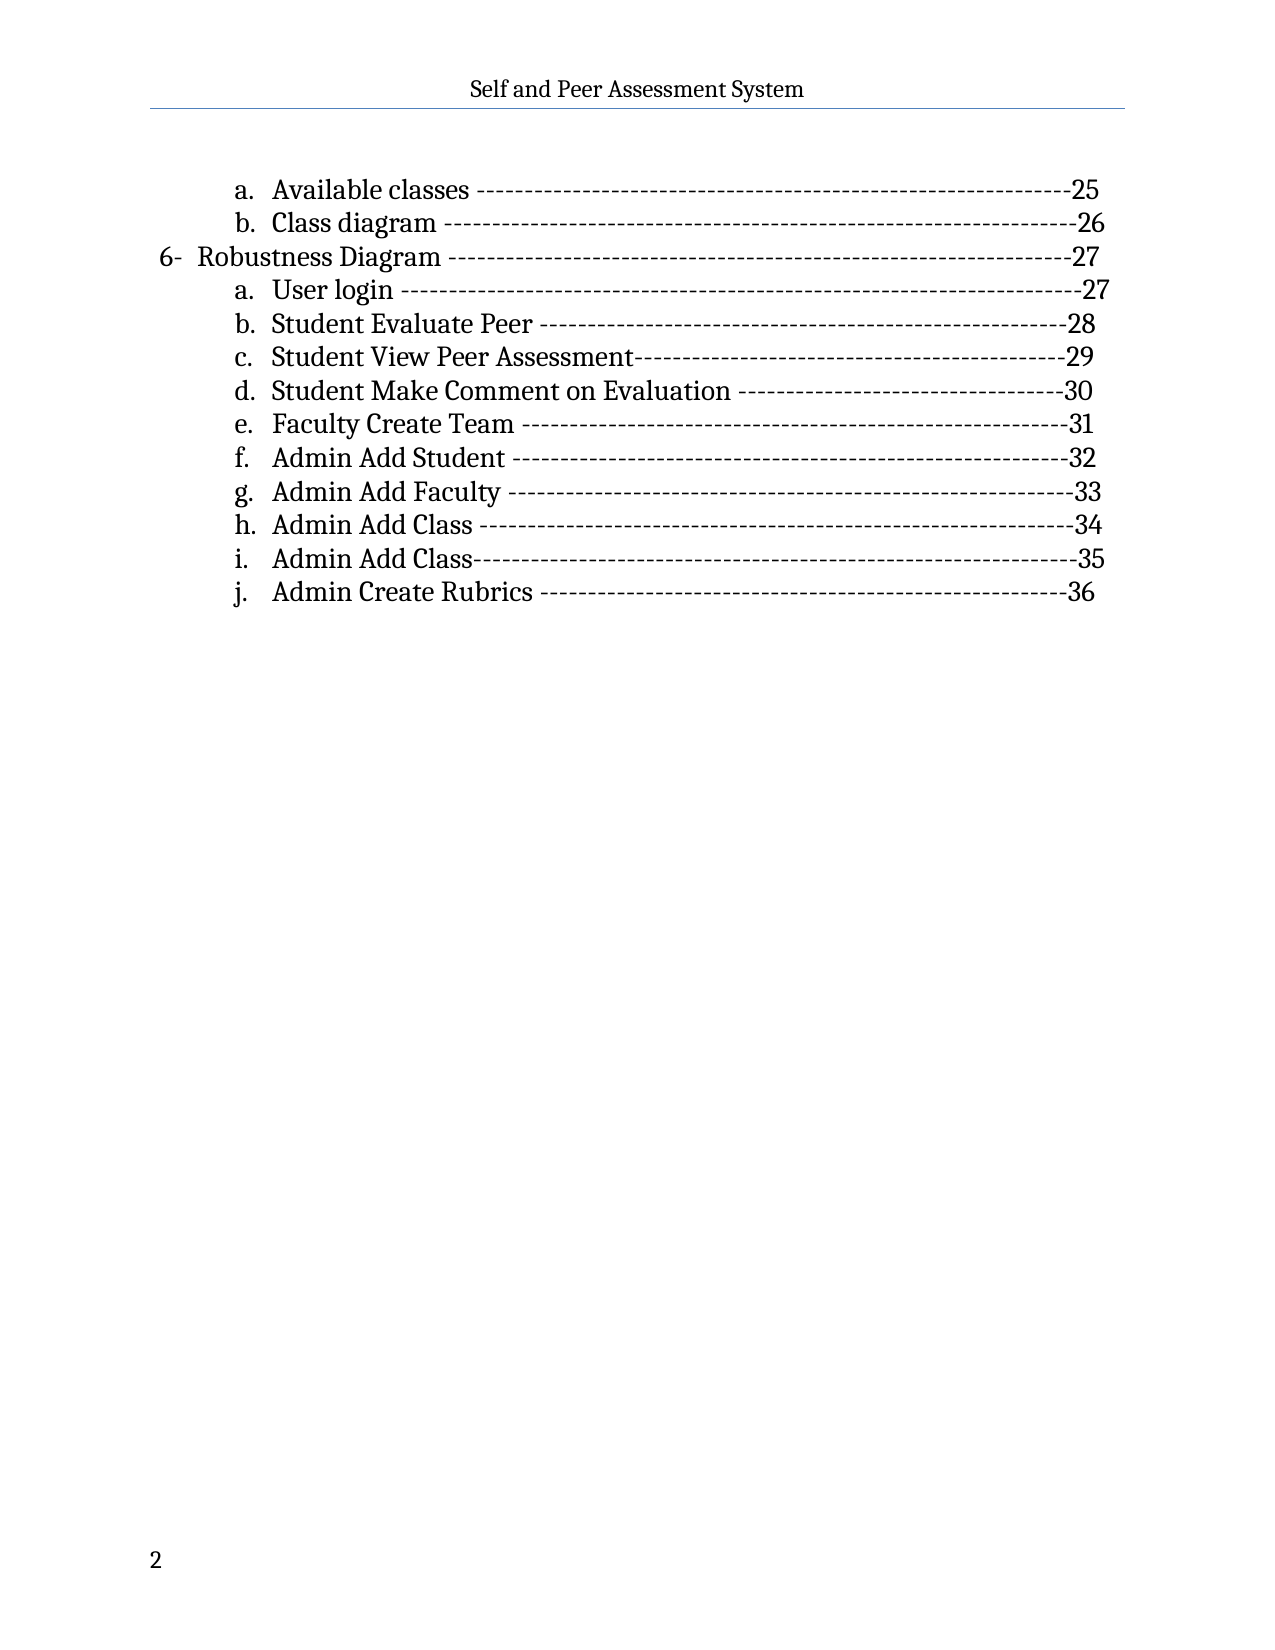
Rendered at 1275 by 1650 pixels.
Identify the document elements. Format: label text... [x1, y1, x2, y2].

list Available classes --------------------------------------------------------------25 [234, 173, 1125, 206]
list Admin Add Student ----------------------------------------------------------32 [234, 441, 1125, 475]
list Admin Add Class --------------------------------------------------------------34 [234, 508, 1125, 542]
list Admin Create Rubrics -------------------------------------------------------36 [234, 575, 1125, 609]
list Admin Add Class---------------------------------------------------------------35 [234, 542, 1125, 575]
list Student Evaluate Peer -------------------------------------------------------28 [234, 307, 1125, 341]
list Student Make Comment on Evaluation ----------------------------------30 [234, 374, 1125, 408]
list Class diagram ------------------------------------------------------------------26 [234, 206, 1125, 240]
list User login -----------------------------------------------------------------------27 [234, 273, 1125, 307]
list Robustness Diagram -----------------------------------------------------------------27 [159, 240, 1125, 273]
list Student View Peer Assessment---------------------------------------------29 [234, 341, 1125, 374]
list Admin Add Faculty -----------------------------------------------------------33 [234, 475, 1125, 508]
list Faculty Create Team ---------------------------------------------------------31 [234, 408, 1125, 441]
